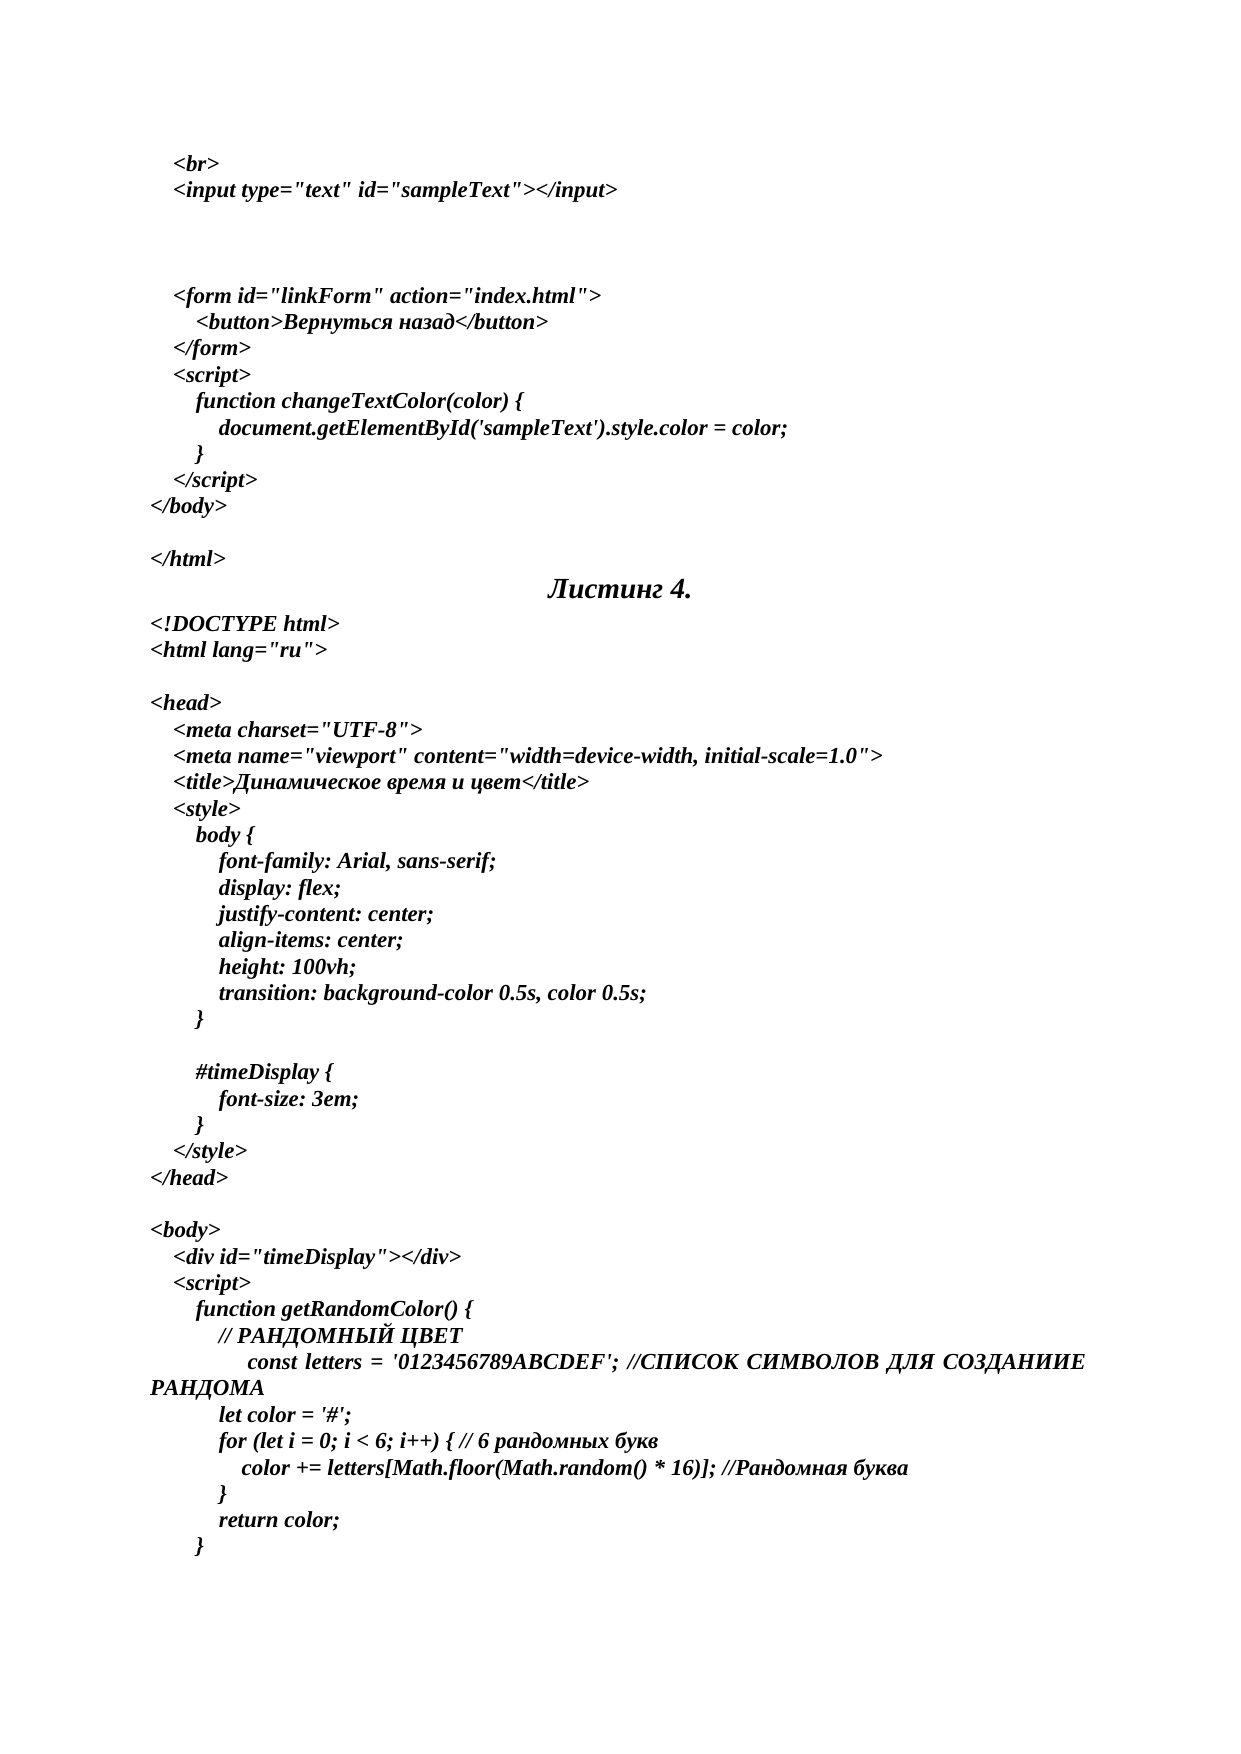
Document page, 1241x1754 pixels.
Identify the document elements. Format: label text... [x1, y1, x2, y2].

text </script> [150, 466, 1090, 493]
text <script> [150, 1269, 1090, 1295]
text color += letters[Math.floor(Math.random() * 16)]; //Рандомная буква [150, 1453, 1090, 1480]
text justify-content: center; [150, 900, 1090, 926]
text <form id="linkForm" action="index.html"> [150, 282, 1090, 308]
text display: flex; [150, 874, 1090, 900]
text transition: background-color 0.5s, color 0.5s; [150, 979, 1090, 1006]
text } [150, 1111, 1090, 1137]
text font-size: 3em; [150, 1084, 1090, 1111]
text // РАНДОМНЫЙ ЦВЕТ [150, 1322, 1090, 1348]
text for (let i = 0; i < 6; i++) { // 6 рандомных букв [150, 1427, 1090, 1453]
text function changeTextColor(color) { [150, 387, 1090, 413]
text <body> [150, 1216, 1090, 1243]
text <input type="text" id="sampleText"></input> [150, 176, 1090, 203]
text font-family: Arial, sans-serif; [150, 847, 1090, 874]
text } [150, 1533, 1090, 1559]
text <meta charset="UTF-8"> [150, 716, 1090, 742]
text </body> [150, 493, 1090, 519]
text <br> [150, 150, 1090, 176]
text height: 100vh; [150, 953, 1090, 979]
text return color; [150, 1506, 1090, 1533]
text let color = '#'; [150, 1401, 1090, 1427]
text <head> [150, 689, 1090, 716]
text </head> [150, 1164, 1090, 1190]
text <title>Динамическое время и цвет</title> [150, 768, 1090, 795]
text body { [150, 821, 1090, 847]
text <html lang="ru"> [150, 637, 1090, 663]
text align-items: center; [150, 926, 1090, 953]
text </style> [150, 1137, 1090, 1164]
text Листинг 4. [150, 572, 1090, 605]
text const letters = '0123456789ABCDEF'; //СПИСОК СИМВОЛОВ ДЛЯ СОЗДАНИИЕ РАНДОМА [150, 1348, 1090, 1401]
text <script> [150, 361, 1090, 387]
text document.getElementById('sampleText').style.color = color; [150, 413, 1090, 440]
text <meta name="viewport" content="width=device-width, initial-scale=1.0"> [150, 742, 1090, 768]
text } [150, 440, 1090, 466]
text function getRandomColor() { [150, 1295, 1090, 1322]
text #timeDisplay { [150, 1058, 1090, 1084]
text <div id="timeDisplay"></div> [150, 1243, 1090, 1269]
text <style> [150, 795, 1090, 821]
text <!DOCTYPE html> [150, 610, 1090, 637]
text } [150, 1006, 1090, 1032]
text <button>Вернуться назад</button> [150, 308, 1090, 334]
text </form> [150, 334, 1090, 361]
text </html> [150, 545, 1090, 572]
text } [150, 1480, 1090, 1506]
